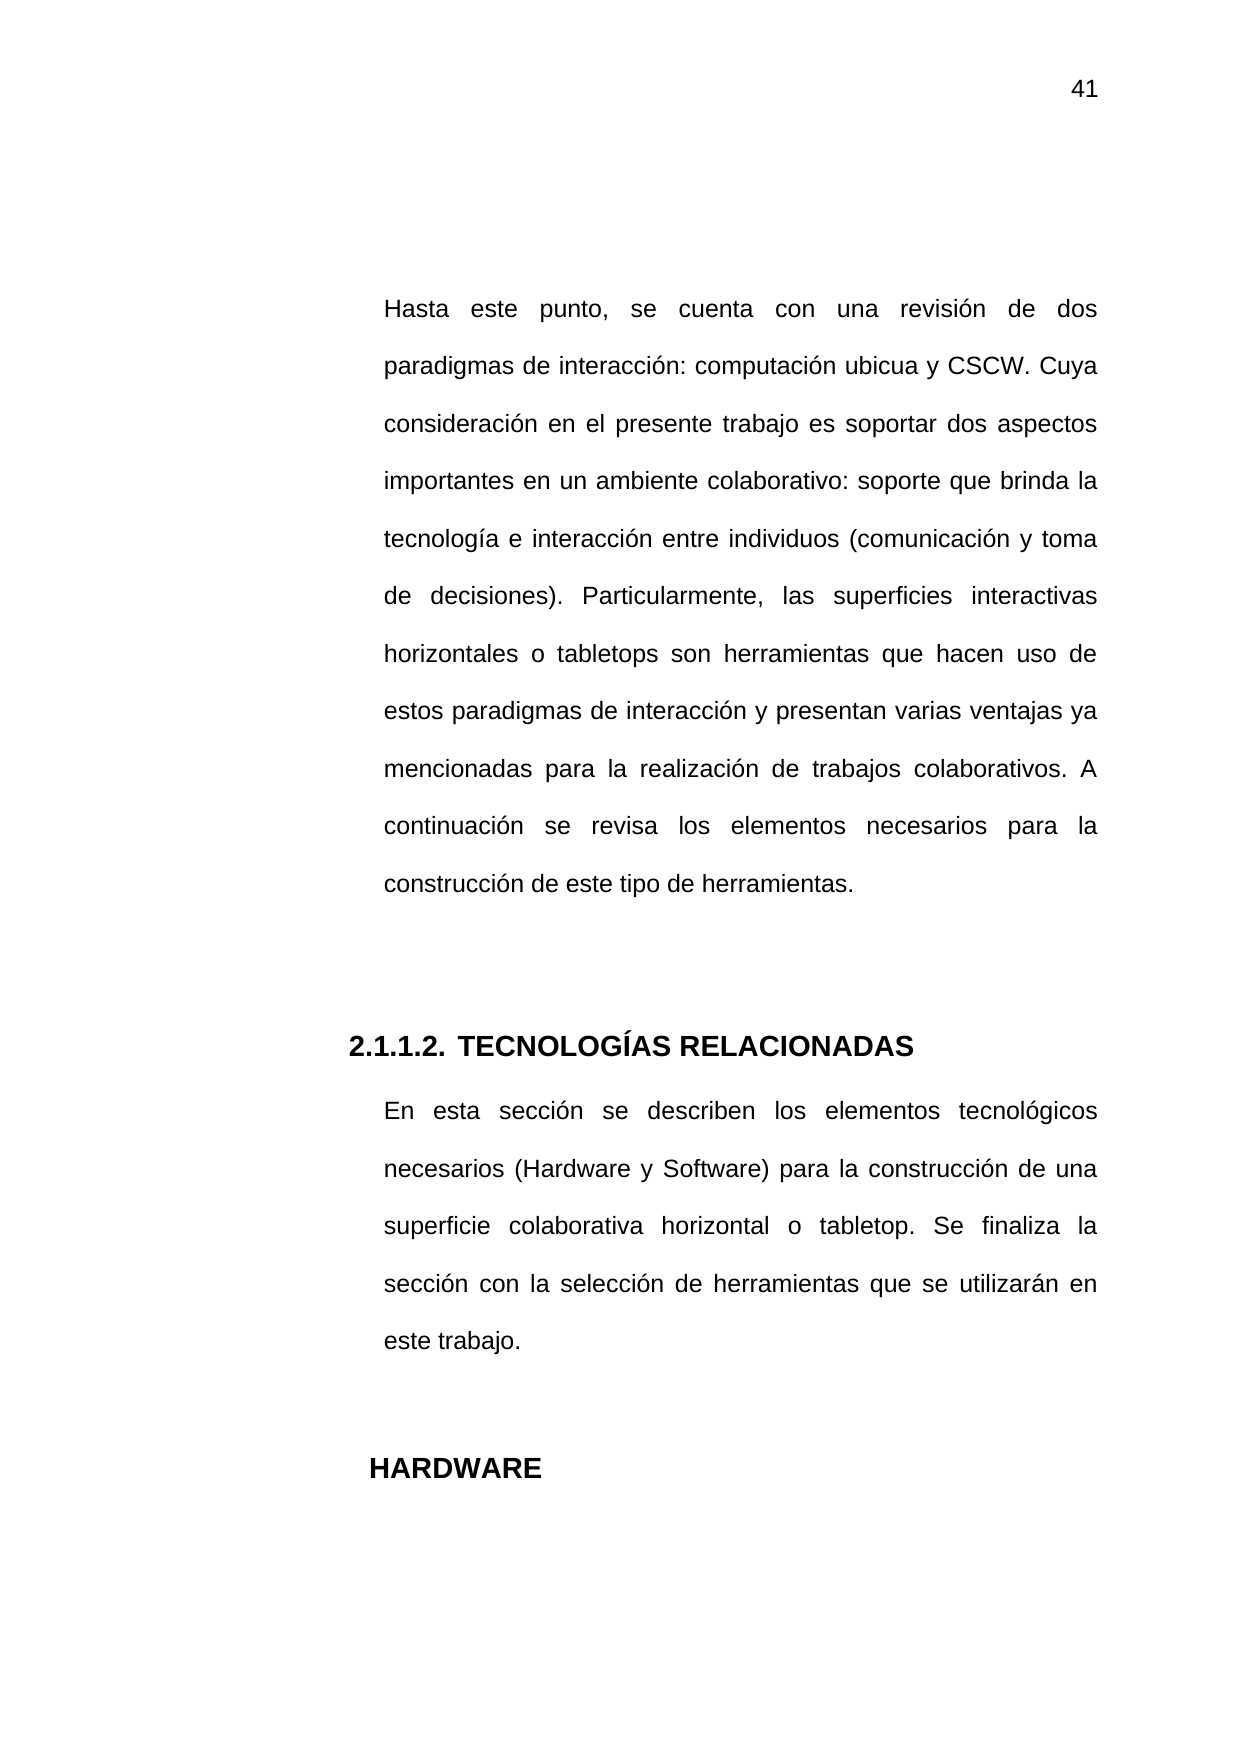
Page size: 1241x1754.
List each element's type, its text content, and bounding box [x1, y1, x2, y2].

text Hasta este punto, se cuenta con una revisión de dos paradigmas de interacción: computación ubicua y CSCW. Cuya consideración en el presente trabajo es soportar dos aspectos importantes en un ambiente colaborativo: soporte que brinda la tecnología e interacción entre individuos (comunicación y toma de decisiones). Particularmente, las superficies interactivas horizontales o tabletops son herramientas que hacen uso de estos paradigmas de interacción y presentan varias ventajas ya mencionadas para la realización de trabajos colaborativos. A continuación se revisa los elementos necesarios para la construcción de este tipo de herramientas. [384, 294, 1098, 897]
list HARDWARE [369, 1451, 1098, 1484]
list TECNOLOGÍAS RELACIONADAS [349, 1029, 1098, 1063]
text En esta sección se describen los elementos tecnológicos necesarios (Hardware y Software) para la construcción de una superficie colaborativa horizontal o tabletop. Se finaliza la sección con la selección de herramientas que se utilizarán en este trabajo. [384, 1096, 1098, 1355]
